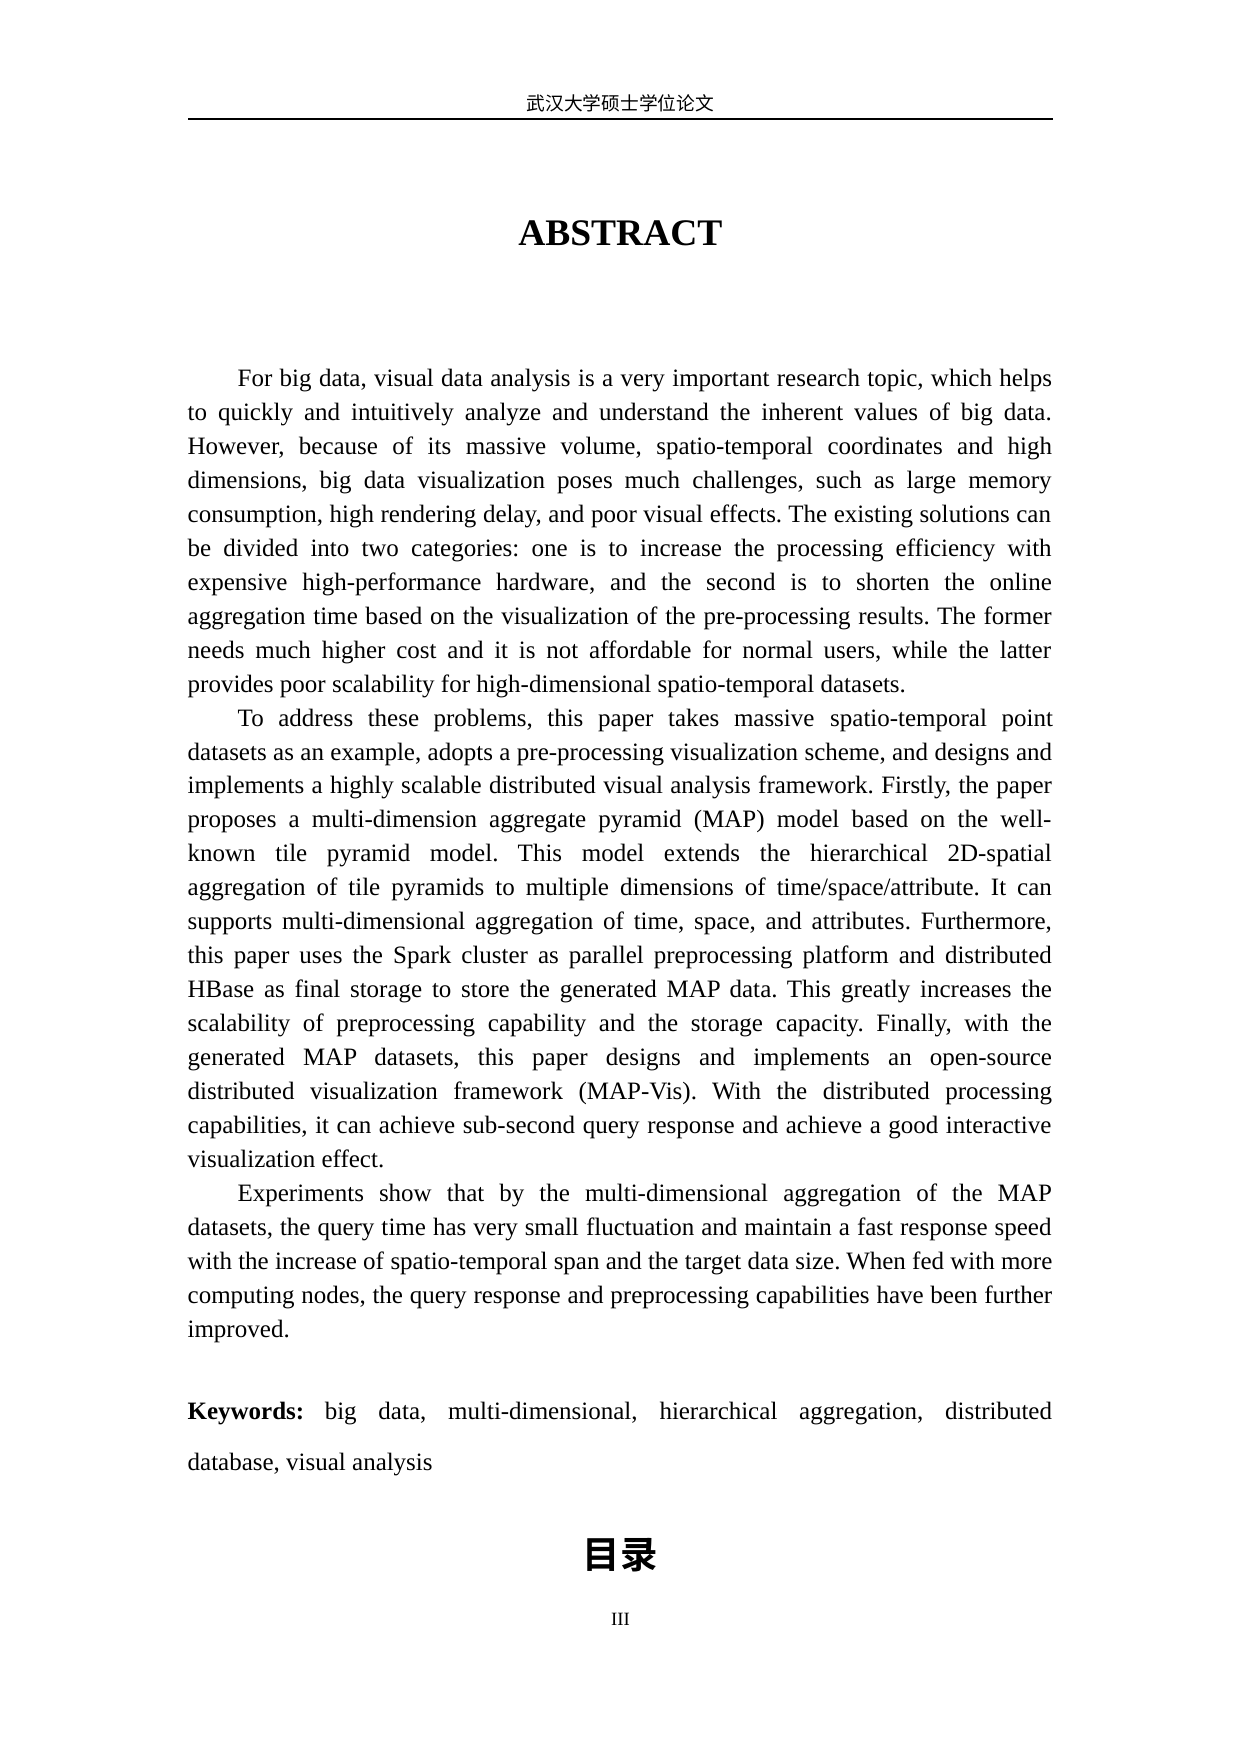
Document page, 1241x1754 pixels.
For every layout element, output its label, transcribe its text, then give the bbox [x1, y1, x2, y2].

text To address these problems, this paper takes massive spatio-temporal point datasets as an example, adopts a pre-processing visualization scheme, and designs and implements a highly scalable distributed visual analysis framework. Firstly, the paper proposes a multi-dimension aggregate pyramid (MAP) model based on the well-known tile pyramid model. This model extends the hierarchical 2D-spatial aggregation of tile pyramids to multiple dimensions of time/space/attribute. It can supports multi-dimensional aggregation of time, space, and attributes. Furthermore, this paper uses the Spark cluster as parallel preprocessing platform and distributed HBase as final storage to store the generated MAP data. This greatly increases the scalability of preprocessing capability and the storage capacity. Finally, with the generated MAP datasets, this paper designs and implements an open-source distributed visualization framework (MAP-Vis). With the distributed processing capabilities, it can achieve sub-second query response and achieve a good interactive visualization effect. [187, 700, 1053, 1175]
text For big data, visual data analysis is a very important research topic, which helps to quickly and intuitively analyze and understand the inherent values of big data. However, because of its massive volume, spatio-temporal coordinates and high dimensions, big data visualization poses much challenges, such as large memory consumption, high rendering delay, and poor visual effects. The existing solutions can be divided into two categories: one is to increase the processing efficiency with expensive high-performance hardware, and the second is to shorten the online aggregation time based on the visualization of the pre-processing results. The former needs much higher cost and it is not affordable for normal users, while the latter provides poor scalability for high-dimensional spatio-temporal datasets. [187, 540, 1053, 700]
text For big data, visual data analysis is a very important research topic, which helps to quickly and intuitively analyze and understand the inherent values of big data. However, because of its massive volume, spatio-temporal coordinates and high dimensions, big data visualization poses much challenges, such as large memory consumption, high rendering delay, and poor visual effects. The existing solutions can be divided into two categories: one is to increase the processing efficiency with expensive high-performance hardware, and the second is to shorten the online aggregation time based on the visualization of the pre-processing results. The former needs much higher cost and it is not affordable for normal users, while the latter provides poor scalability for high-dimensional spatio-temporal datasets. [187, 410, 1053, 539]
text ABSTRACT [187, 198, 1053, 266]
text Experiments show that by the multi-dimensional aggregation of the MAP datasets, the query time has very small fluctuation and maintain a fast response speed with the increase of spatio-temporal span and the target data size. When fed with more computing nodes, the query response and preprocessing capabilities have been further improved. [187, 1175, 1053, 1345]
text Keywords: big data, multi-dimensional, hierarchical aggregation, distributed database, visual analysis [187, 1393, 1053, 1478]
